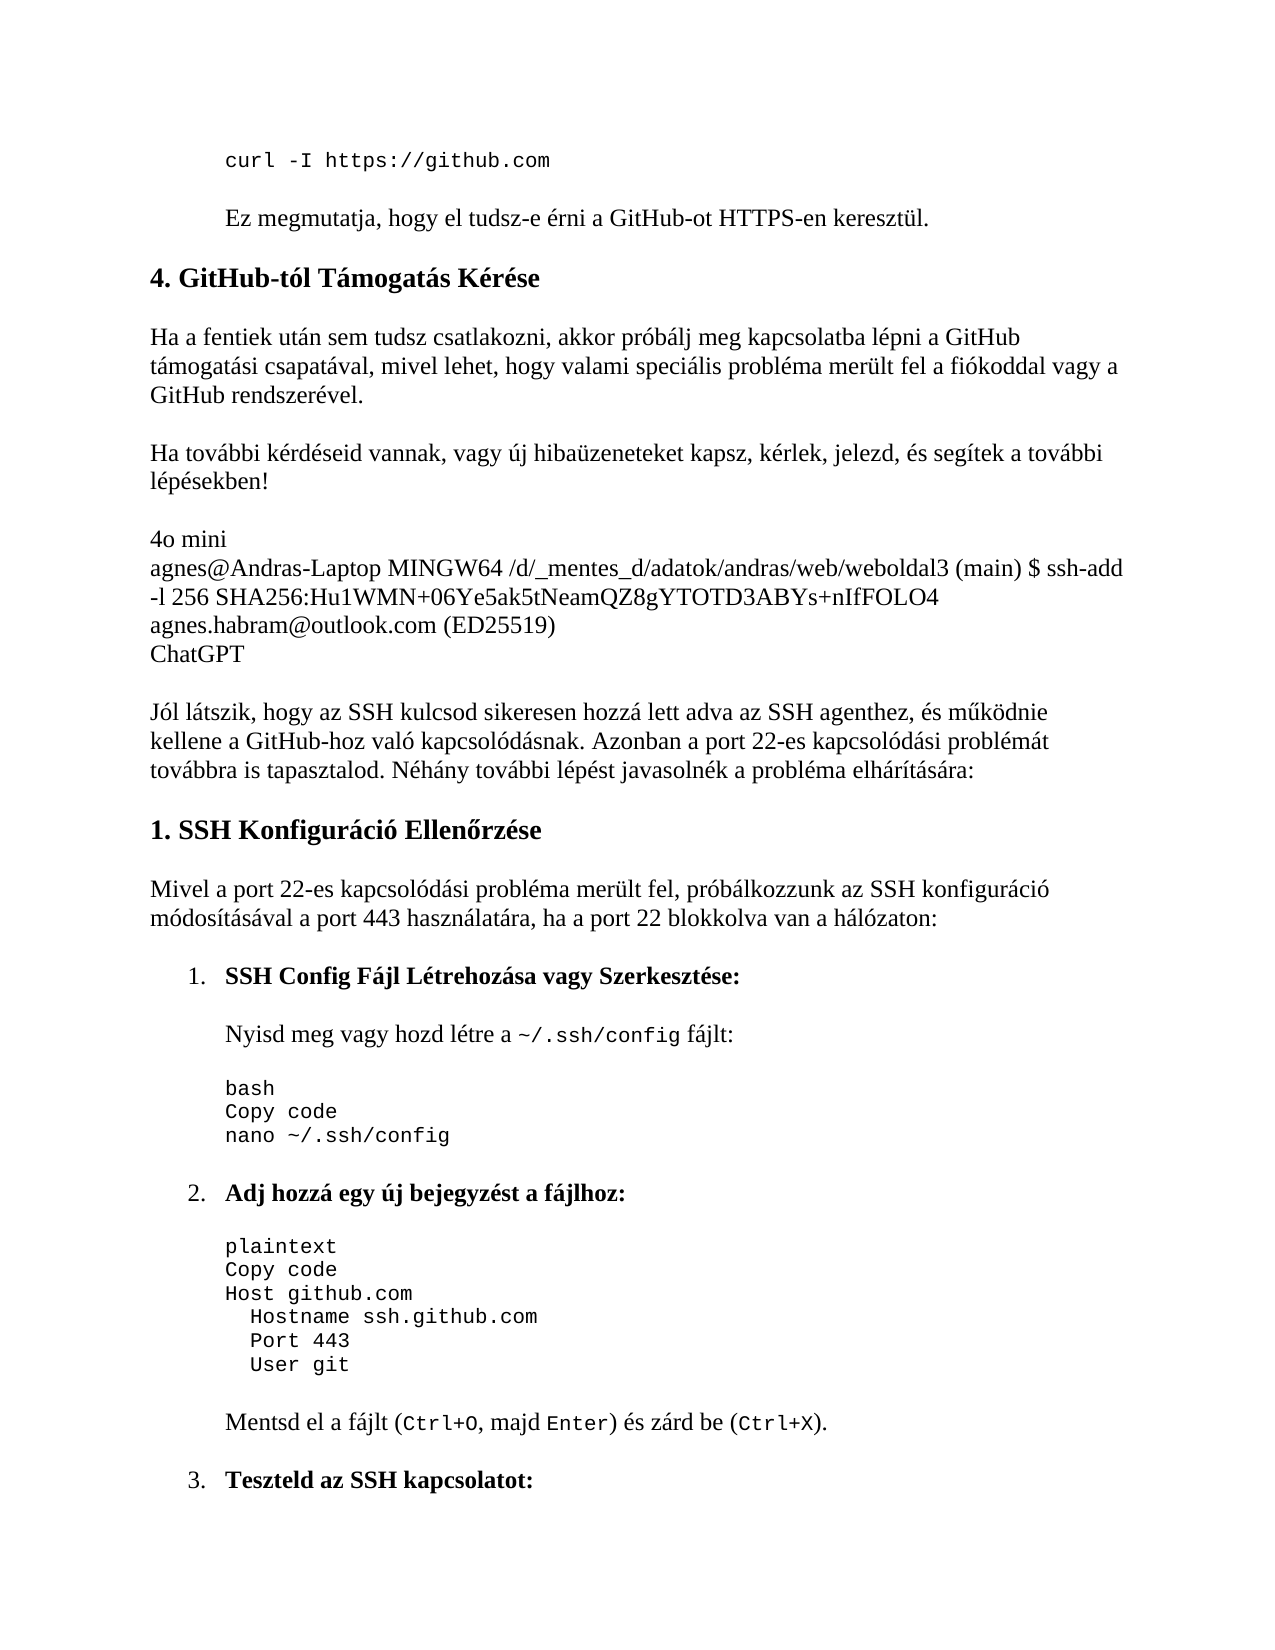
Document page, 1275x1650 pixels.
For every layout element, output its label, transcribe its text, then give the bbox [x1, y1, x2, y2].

text 1. SSH Konfiguráció Ellenőrzése [150, 813, 1125, 845]
text plaintext [225, 1236, 1125, 1259]
text Jól látszik, hogy az SSH kulcsod sikeresen hozzá lett adva az SSH agenthez, és működnie kellene a GitHub-hoz való kapcsolódásnak. Azonban a port 22-es kapcsolódási problémát továbbra is tapasztalod. Néhány további lépést javasolnék a probléma elhárítására: [150, 697, 1125, 783]
text Ha a fentiek után sem tudsz csatlakozni, akkor próbálj meg kapcsolatba lépni a GitHub támogatási csapatával, mivel lehet, hogy valami speciális probléma merült fel a fiókoddal vagy a GitHub rendszerével. [150, 322, 1125, 408]
text Ez megmutatja, hogy el tudsz-e érni a GitHub-ot HTTPS-en keresztül. [225, 203, 1125, 232]
text Mivel a port 22-es kapcsolódási probléma merült fel, próbálkozzunk az SSH konfiguráció módosításával a port 443 használatára, ha a port 22 blokkolva van a hálózaton: [150, 874, 1125, 932]
text Mentsd el a fájlt (Ctrl+O, majd Enter) és zárd be (Ctrl+X). [225, 1407, 1125, 1436]
text Hostname ssh.github.com [225, 1307, 1125, 1330]
text Copy code [225, 1101, 1125, 1125]
text 4. GitHub-tól Támogatás Kérése [150, 261, 1125, 293]
list Adj hozzá egy új bejegyzést a fájlhoz: [187, 1178, 1125, 1206]
list Teszteld az SSH kapcsolatot: [187, 1465, 1125, 1494]
text nano ~/.ssh/config [225, 1125, 1125, 1148]
text agnes@Andras-Laptop MINGW64 /d/_mentes_d/adatok/andras/web/weboldal3 (main) $ ssh-add -l 256 SHA256:Hu1WMN+06Ye5ak5tNeamQZ8gYTOTD3ABYs+nIfFOLO4 agnes.habram@outlook.com (ED25519) [150, 553, 1125, 639]
text Copy code [225, 1259, 1125, 1283]
text curl -I https://github.com [225, 150, 1125, 174]
list SSH Config Fájl Létrehozása vagy Szerkesztése: [187, 961, 1125, 990]
text User git [225, 1354, 1125, 1377]
text Nyisd meg vagy hozd létre a ~/.ssh/config fájlt: [225, 1019, 1125, 1048]
text Port 443 [225, 1330, 1125, 1354]
text Host github.com [225, 1283, 1125, 1307]
text Ha további kérdéseid vannak, vagy új hibaüzeneteket kapsz, kérlek, jelezd, és segítek a további lépésekben! [150, 438, 1125, 495]
text bash [225, 1078, 1125, 1101]
text 4o mini [150, 524, 1125, 553]
text ChatGPT [150, 639, 1125, 668]
